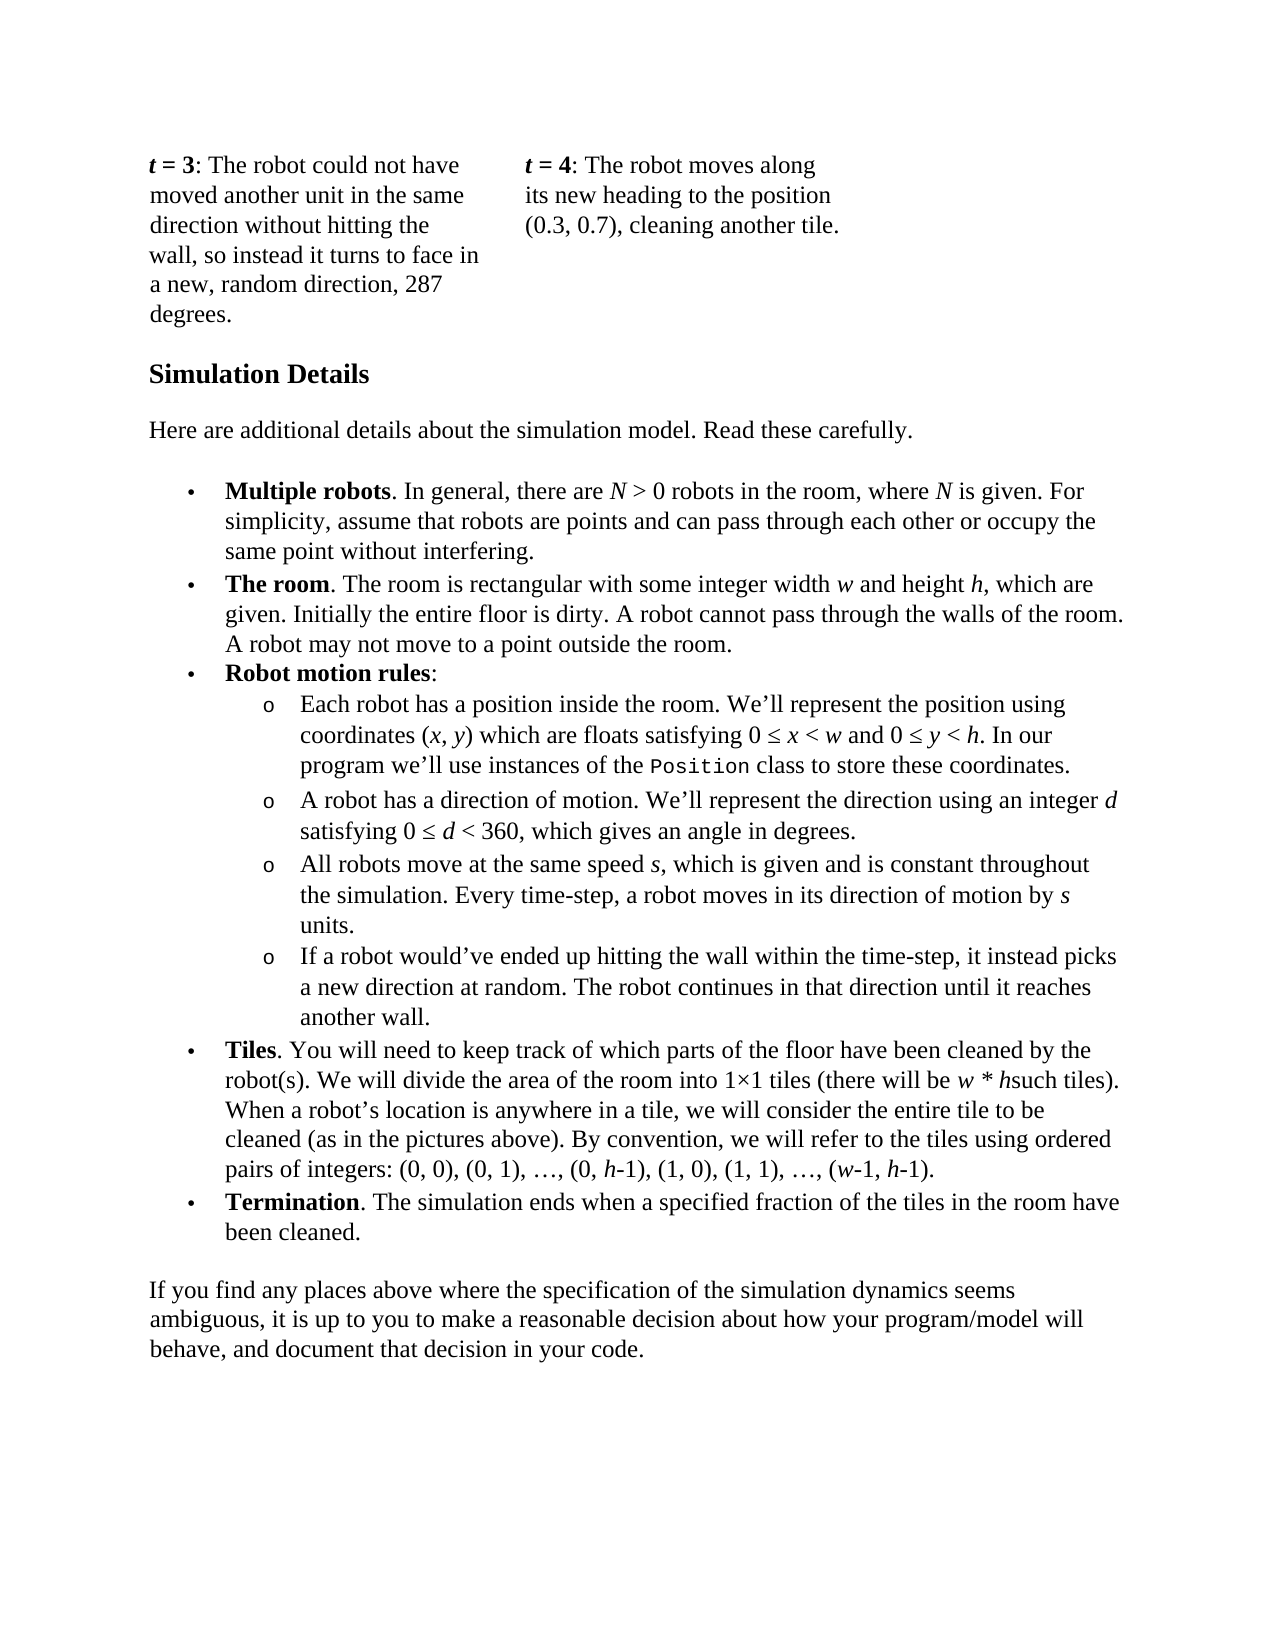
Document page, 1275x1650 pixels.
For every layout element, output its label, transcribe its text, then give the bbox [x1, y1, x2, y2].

subtitle Simulation Details [148, 357, 1124, 389]
text t = 3: The robot could not have t = 4: The robot moves along moved another unit in the same its new heading to the position direction without hitting the (0.3, 0.7), cleaning another tile. [148, 150, 849, 238]
text If you find any places above where the specification of the simulation dynamics seems ambiguous, it is up to you to make a reasonable decision about how your program/model will behave, and document that decision in your code. [148, 1275, 1124, 1363]
list A robot has a direction of motion. We’ll represent the direction using an integer d satisfying 0 ≤ d < 360, which gives an angle in degrees. [262, 785, 1124, 844]
text Here are additional details about the simulation model. Read these carefully. [148, 415, 1124, 444]
list Multiple robots. In general, there are N > 0 robots in the room, where N is given. For simplicity, assume that robots are points and can pass through each other or occupy the same point without interfering. [187, 476, 1124, 565]
list Termination. The simulation ends when a specified fraction of the tiles in the room have been cleaned. [187, 1187, 1124, 1246]
list Each robot has a position inside the room. We’ll represent the position using coordinates (x, y) which are floats satisfying 0 ≤ x < w and 0 ≤ y < h. In our program we’ll use instances of the Position class to store these coordinates. [262, 689, 1124, 780]
list Tiles. You will need to keep track of which parts of the floor have been cleaned by the robot(s). We will divide the area of the room into 1×1 tiles (there will be w * hsuch tiles). When a robot’s location is anywhere in a tile, we will consider the entire tile to be cleaned (as in the pictures above). By convention, we will refer to the tiles using ordered pairs of integers: (0, 0), (0, 1), …, (0, h-1), (1, 0), (1, 1), …, (w-1, h-1). [187, 1035, 1124, 1183]
list If a robot would’ve ended up hitting the wall within the time-step, it instead picks a new direction at random. The robot continues in that direction until it reaches another wall. [262, 941, 1124, 1030]
list Robot motion rules: [187, 658, 1124, 687]
list All robots move at the same speed s, which is given and is constant throughout the simulation. Every time-step, a robot moves in its direction of motion by s units. [262, 849, 1124, 939]
list The room. The room is rectangular with some integer width w and height h, which are given. Initially the entire floor is dirty. A robot cannot pass through the walls of the room. A robot may not move to a point outside the room. [187, 569, 1124, 657]
text wall, so instead it turns to face in a new, random direction, 287 degrees. [148, 240, 481, 328]
